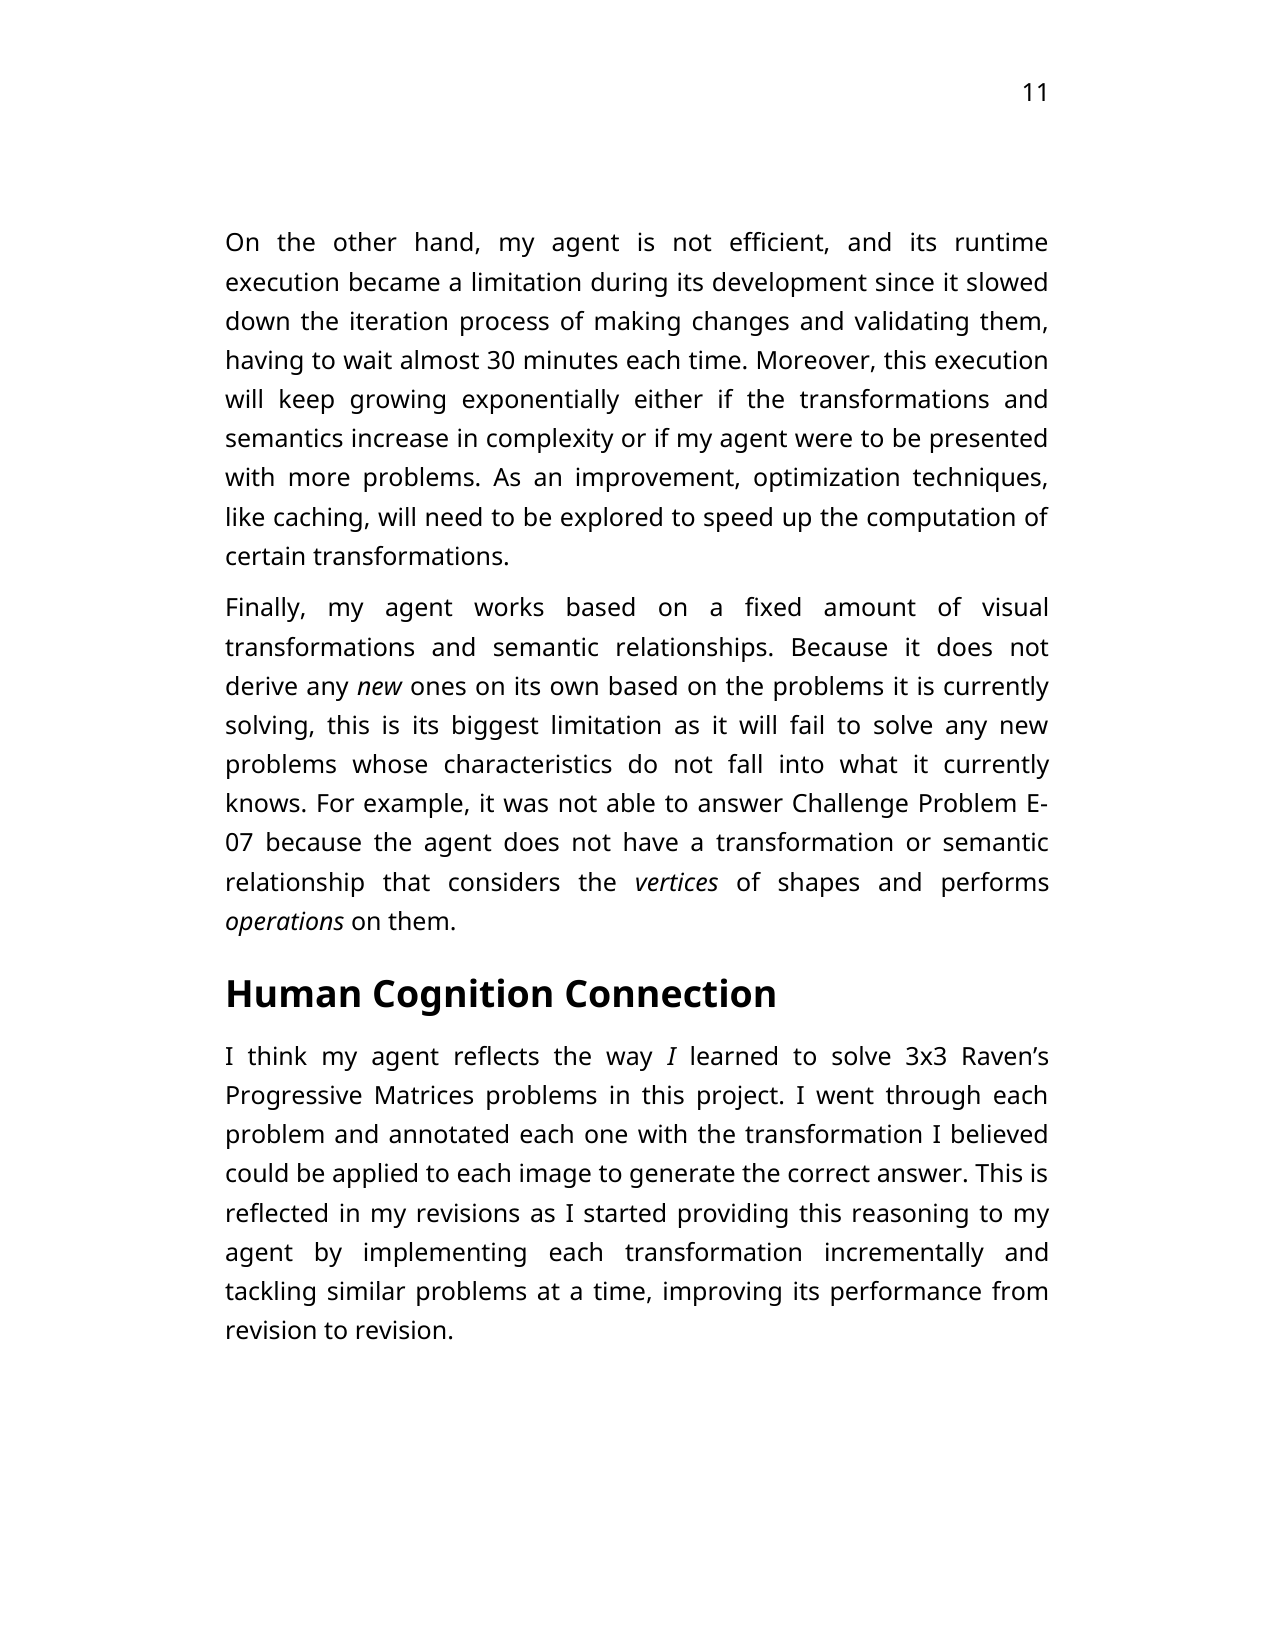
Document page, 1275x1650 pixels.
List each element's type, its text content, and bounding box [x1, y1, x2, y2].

text Finally, my agent works based on a fixed amount of visual transformations and semantic relationships. Because it does not derive any new ones on its own based on the problems it is currently solving, this is its biggest limitation as it will fail to solve any new problems whose characteristics do not fall into what it currently knows. For example, it was not able to answer Challenge Problem E-07 because the agent does not have a transformation or semantic relationship that considers the vertices of shapes and performs operations on them. [225, 590, 1050, 937]
text On the other hand, my agent is not efficient, and its runtime execution became a limitation during its development since it slowed down the iteration process of making changes and validating them, having to wait almost 30 minutes each time. Moreover, this execution will keep growing exponentially either if the transformations and semantics increase in complexity or if my agent were to be presented with more problems. As an improvement, optimization techniques, like caching, will need to be explored to speed up the computation of certain transformations. [225, 225, 1050, 572]
text I think my agent reflects the way I learned to solve 3x3 Raven’s Progressive Matrices problems in this project. I went through each problem and annotated each one with the transformation I believed could be applied to each image to generate the correct answer. This is reflected in my revisions as I started providing this reasoning to my agent by implementing each transformation incrementally and tackling similar problems at a time, improving its performance from revision to revision. [225, 1039, 1050, 1347]
subtitle Human Cognition Connection [225, 967, 1050, 1018]
